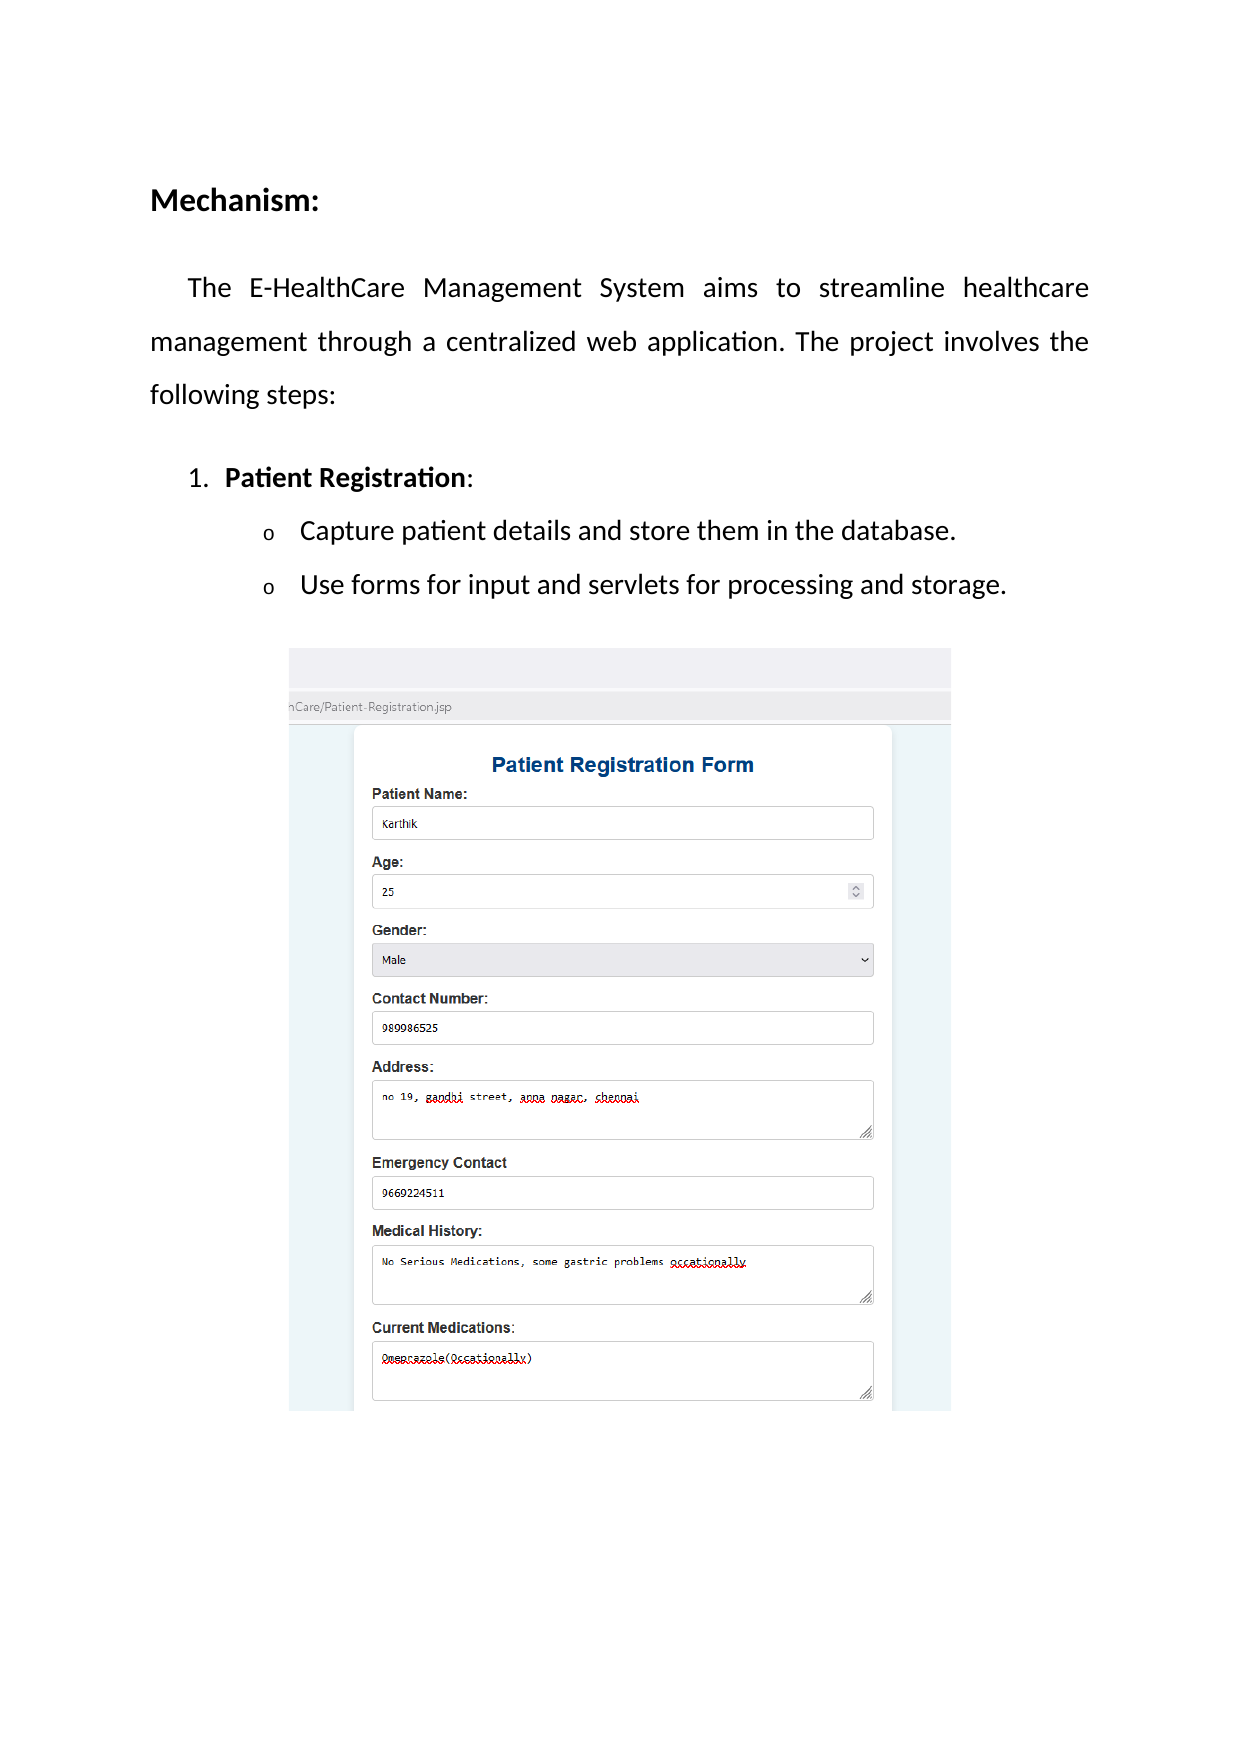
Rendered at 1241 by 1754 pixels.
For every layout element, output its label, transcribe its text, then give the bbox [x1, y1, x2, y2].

list Use forms for input and servlets for processing and storage. [262, 566, 1090, 601]
list Capture patient details and store them in the database. [262, 512, 1090, 548]
picture [288, 648, 952, 1411]
text The E-HealthCare Management System aims to streamline healthcare management through a centralized web application. The project involves the following steps: [150, 269, 1090, 412]
list Patient Registration: [187, 459, 1090, 494]
text Mechanism: [150, 179, 1090, 220]
